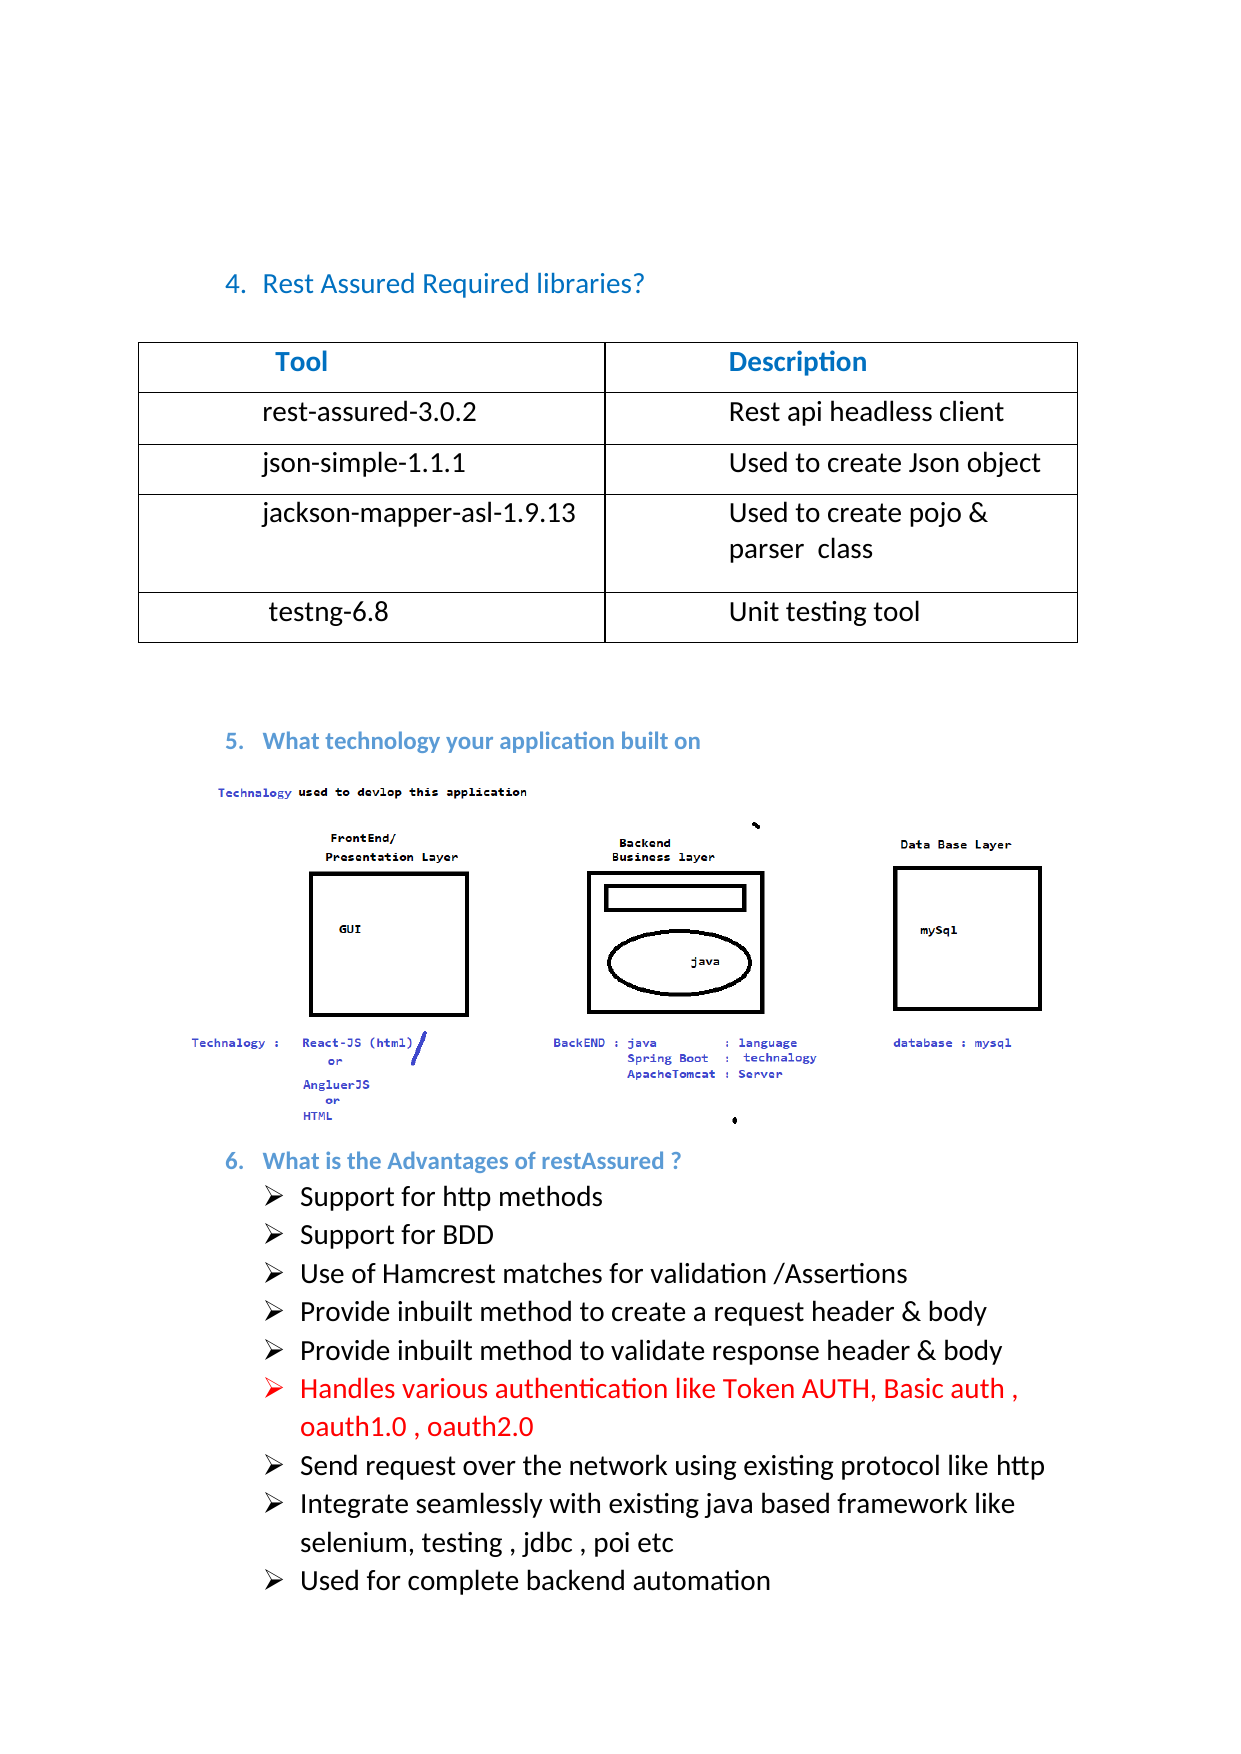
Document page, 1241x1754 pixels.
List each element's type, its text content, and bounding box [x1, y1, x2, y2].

table_header Description [606, 343, 1077, 392]
list Provide inbuilt method to create a request header & body [262, 1293, 1090, 1329]
table_cell Used to create pojo & parser class [606, 495, 1077, 592]
table_cell json-simple-1.1.1 [139, 445, 604, 493]
table_header Tool [139, 343, 604, 392]
table_cell Unit testing tool [606, 593, 1077, 642]
list Use of Hamcrest matches for validation /Assertions [262, 1255, 1090, 1290]
list Integrate seamlessly with existing java based framework like selenium, testing , jdbc , poi etc [262, 1485, 1090, 1559]
list What technology your application built on [225, 726, 1090, 756]
list Handles various authentication like Token AUTH, Basic auth , oauth1.0 , oauth2.0 [262, 1370, 1090, 1444]
list Support for BDD [262, 1216, 1090, 1252]
picture [150, 775, 1090, 1126]
list Used for complete backend automation [262, 1562, 1090, 1598]
list What is the Advantages of restAssured ? [225, 1145, 1090, 1175]
list Send request over the network using existing protocol like http [262, 1447, 1090, 1482]
list Rest Assured Required libraries? [225, 265, 1090, 301]
table_cell jackson-mapper-asl-1.9.13 [139, 495, 604, 592]
list Support for http methods [262, 1178, 1090, 1213]
table_cell Rest api headless client [606, 393, 1077, 443]
list Provide inbuilt method to validate response header & body [262, 1332, 1090, 1367]
table_cell testng-6.8 [139, 593, 604, 642]
table_cell rest-assured-3.0.2 [139, 393, 604, 443]
table_cell Used to create Json object [606, 445, 1077, 493]
